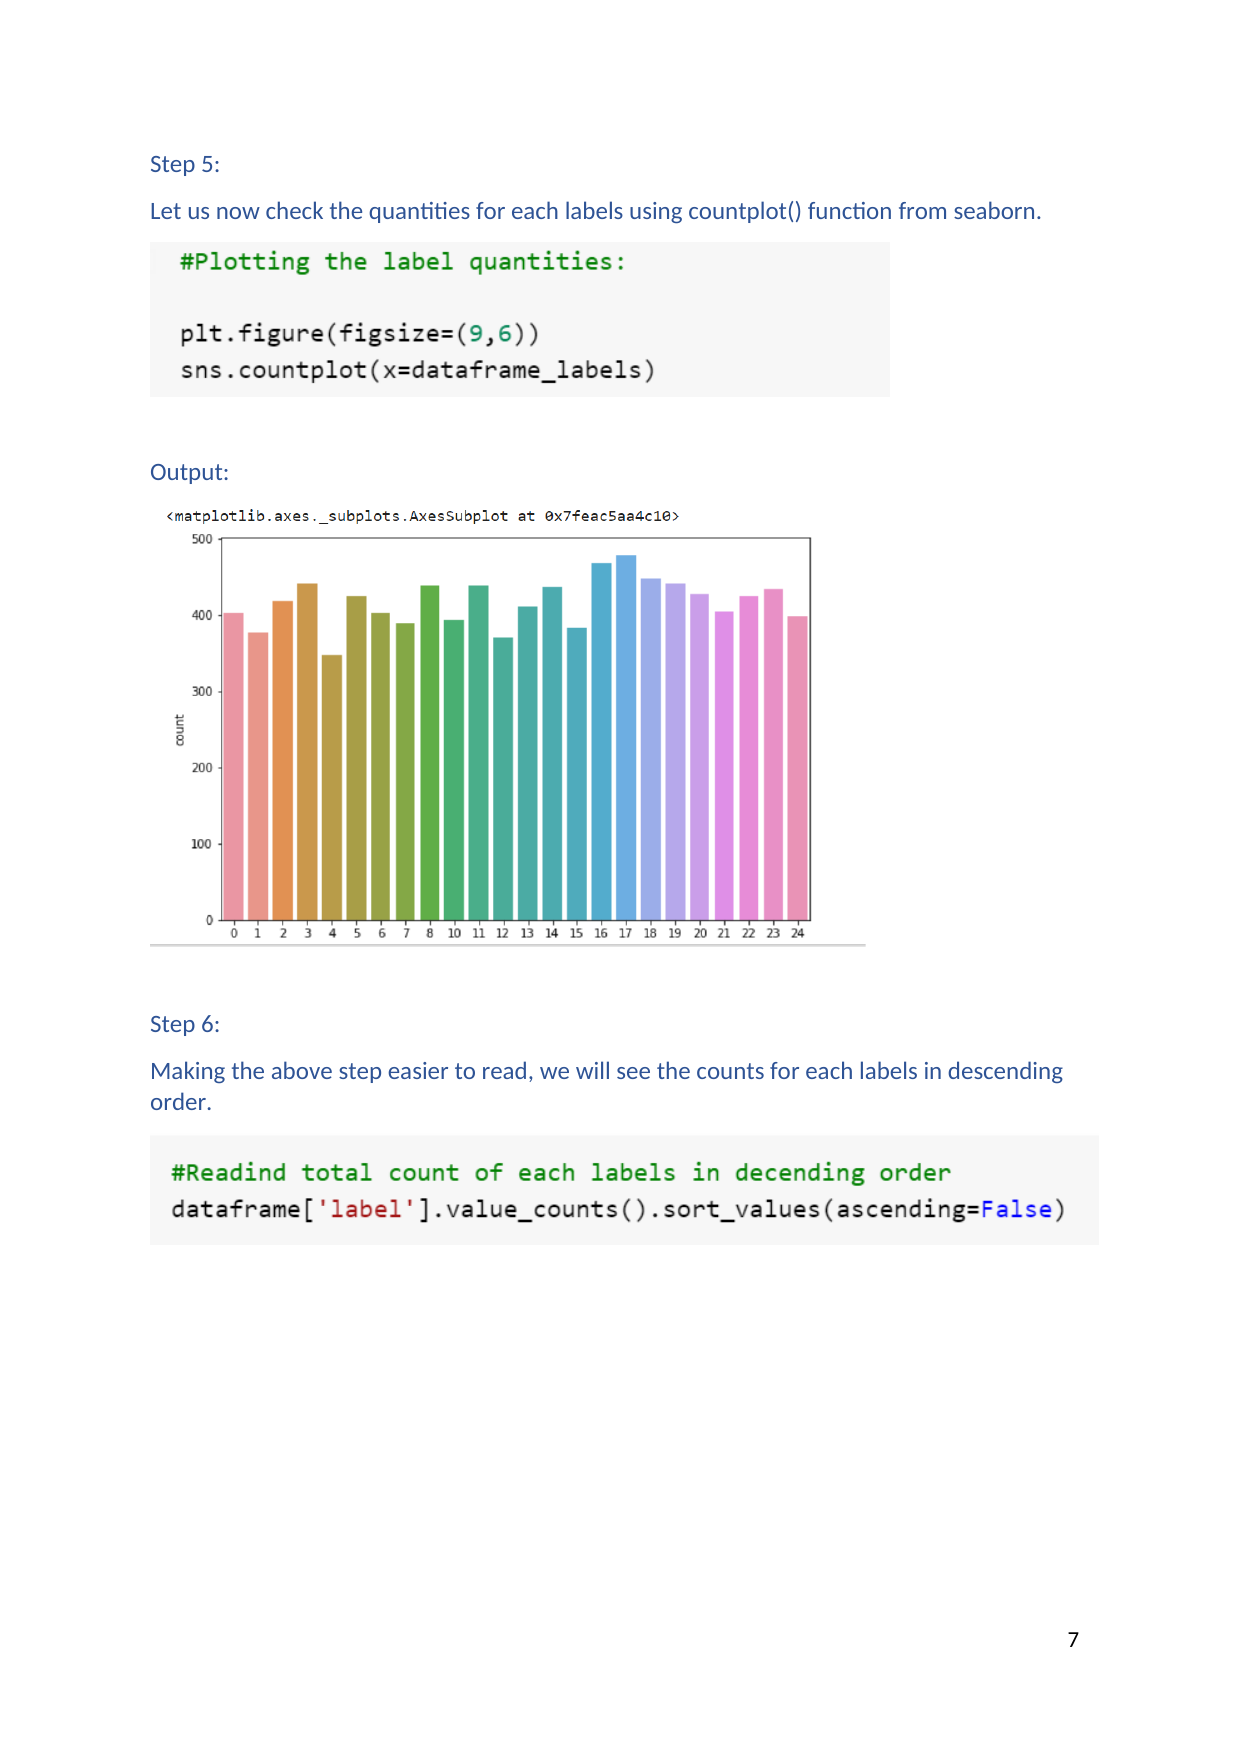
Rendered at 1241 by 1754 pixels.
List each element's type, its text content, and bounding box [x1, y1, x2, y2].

text Step 5: [150, 148, 1238, 178]
picture [150, 509, 866, 947]
picture [150, 1133, 1099, 1245]
text Let us now check the quantities for each labels using countplot() function from seaborn. [150, 195, 1238, 226]
picture [150, 242, 890, 397]
text Step 6: [150, 1008, 1238, 1039]
text Output: [150, 456, 1238, 487]
text Making the above step easier to read, we will see the counts for each labels in descending order. [150, 1055, 1084, 1116]
